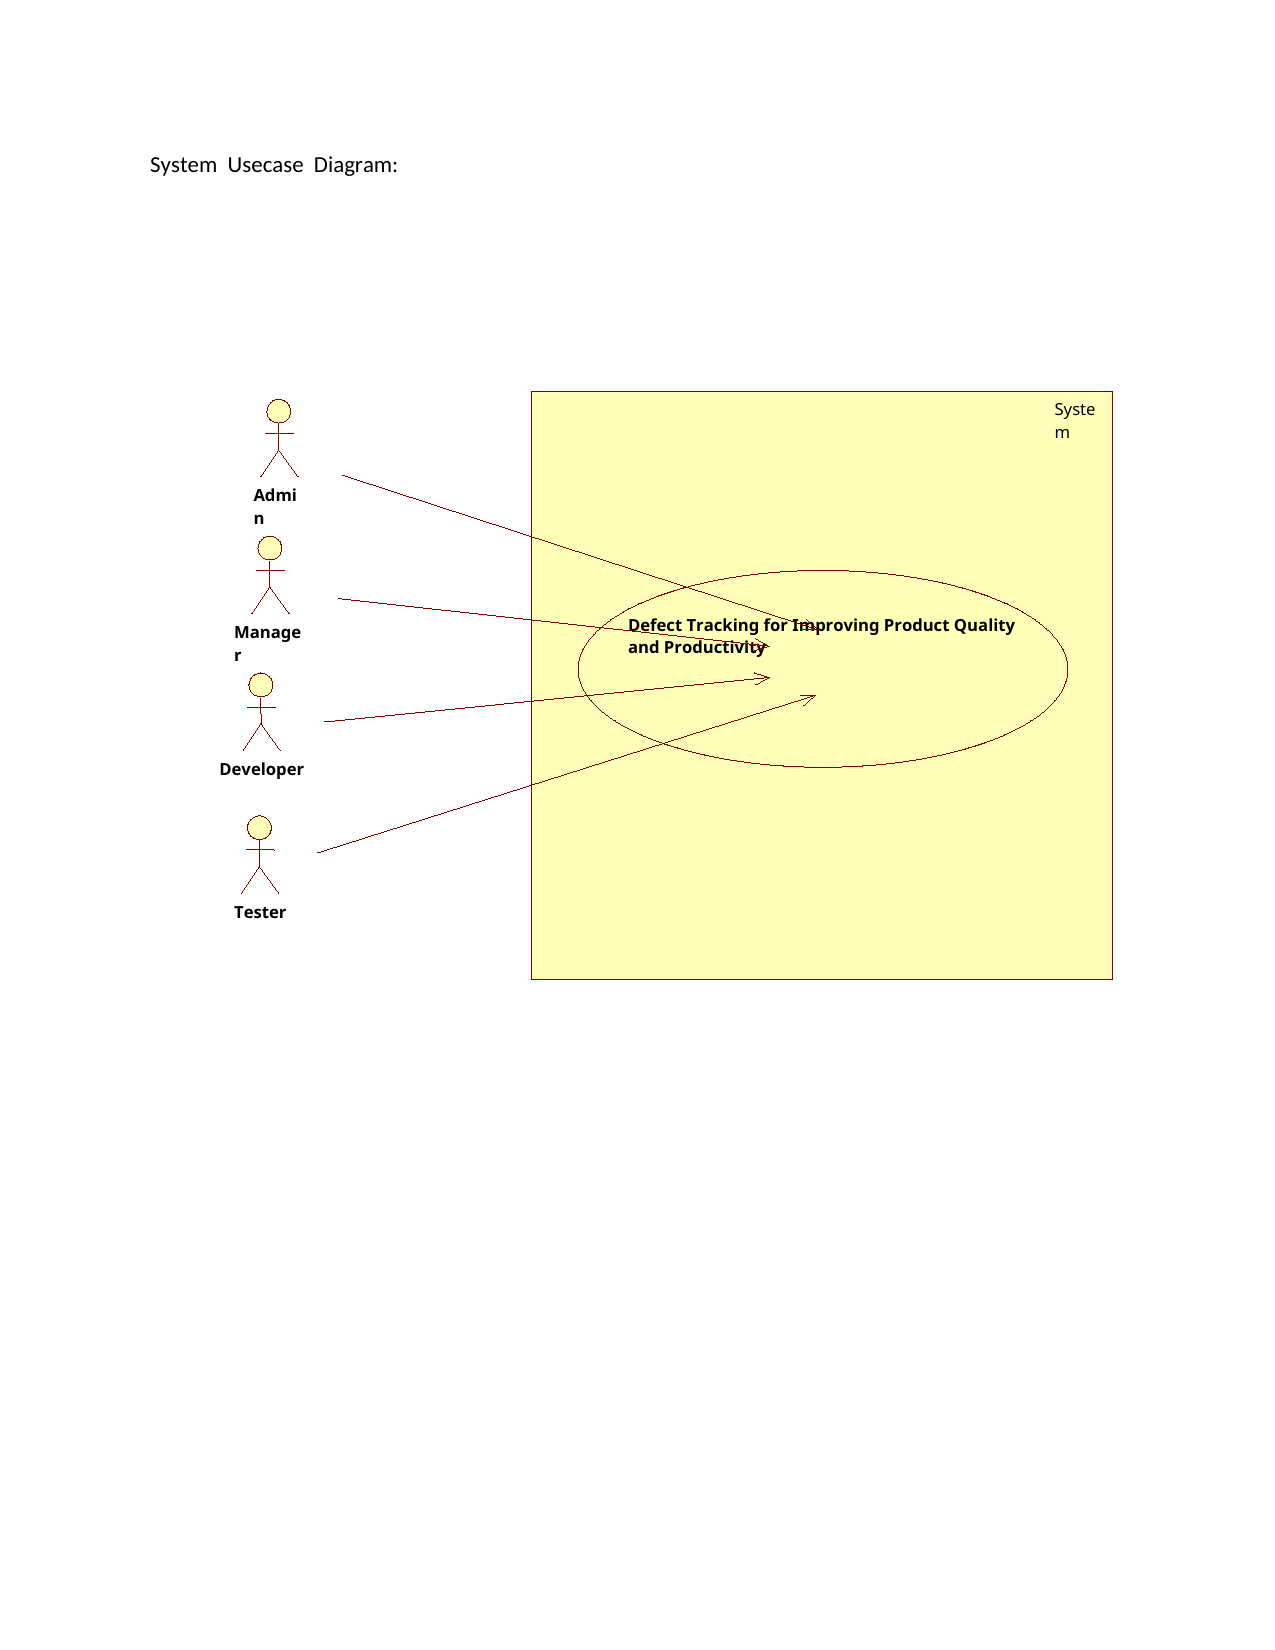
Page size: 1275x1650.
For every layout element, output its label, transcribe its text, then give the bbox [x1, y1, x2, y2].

text System Usecase Diagram: [150, 150, 1125, 178]
